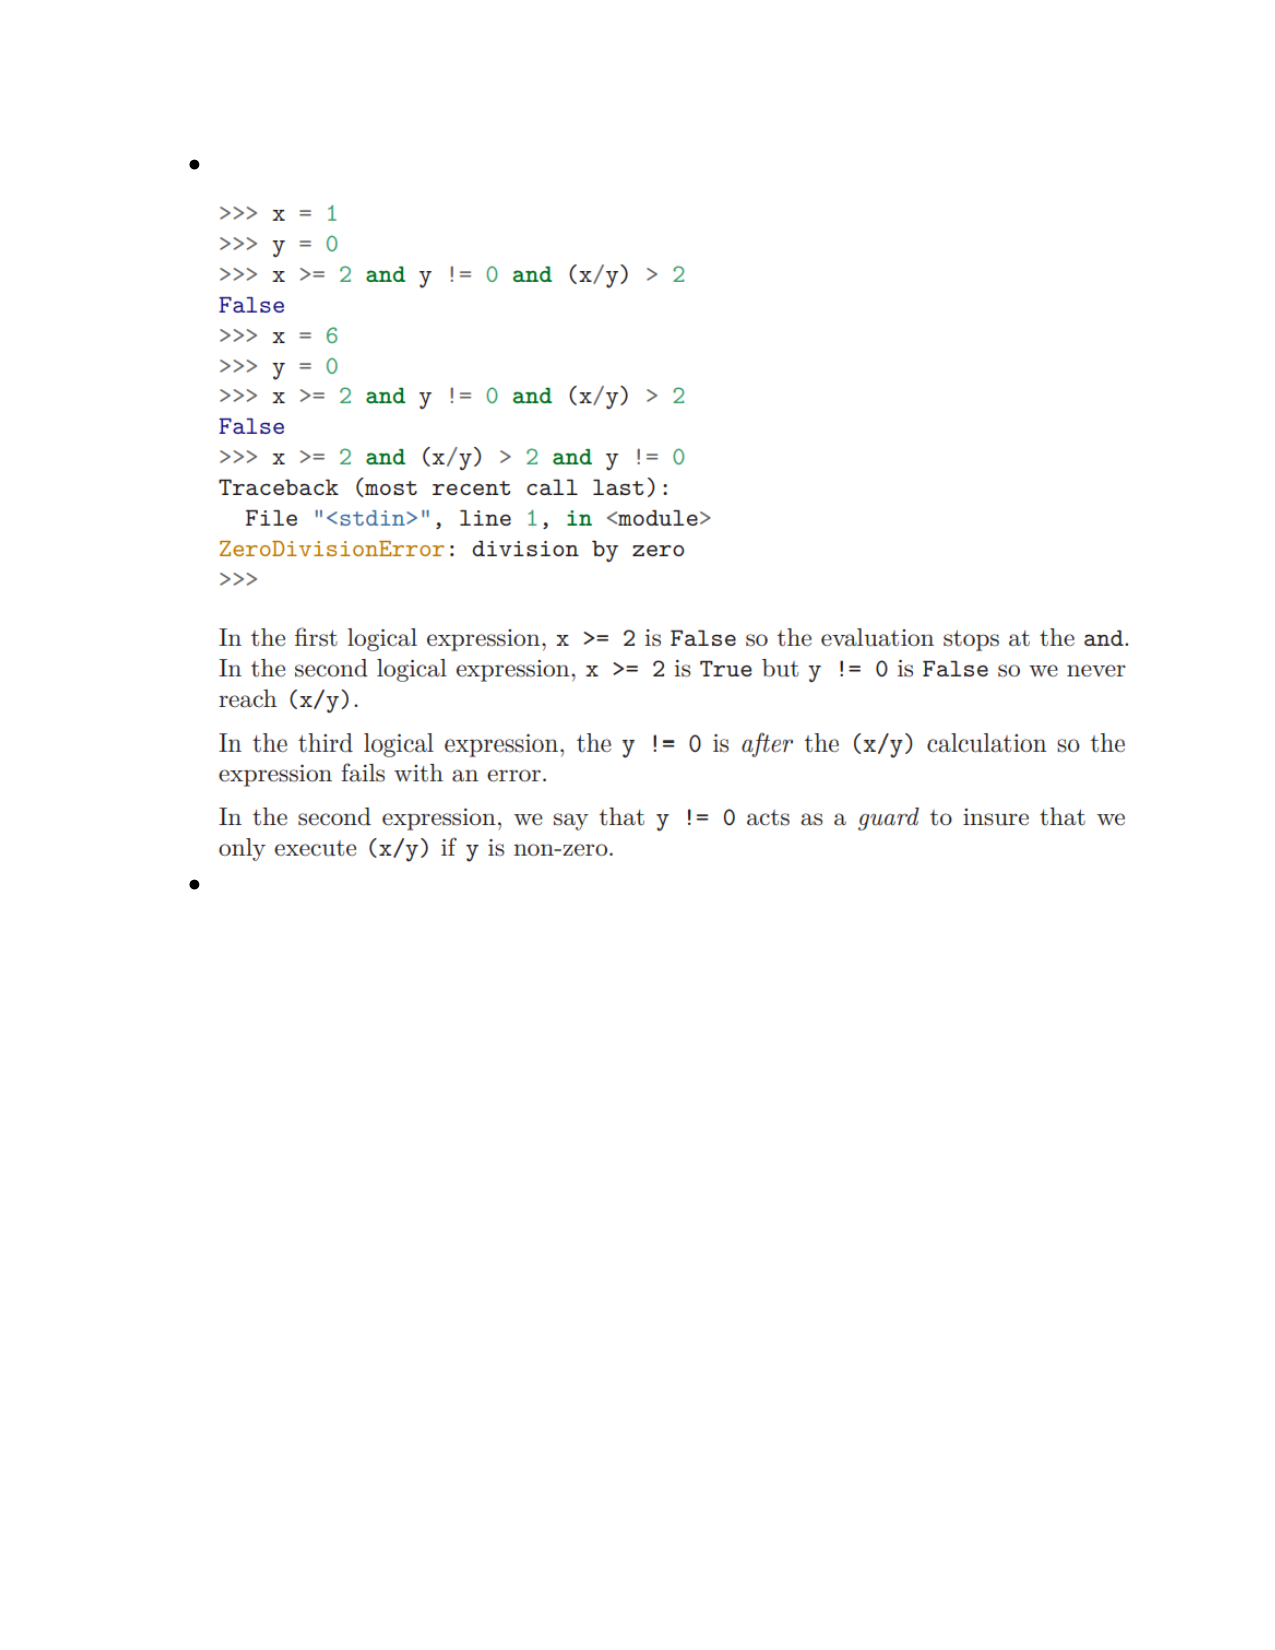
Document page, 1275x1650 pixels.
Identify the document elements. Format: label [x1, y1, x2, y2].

picture [187, 176, 1163, 871]
